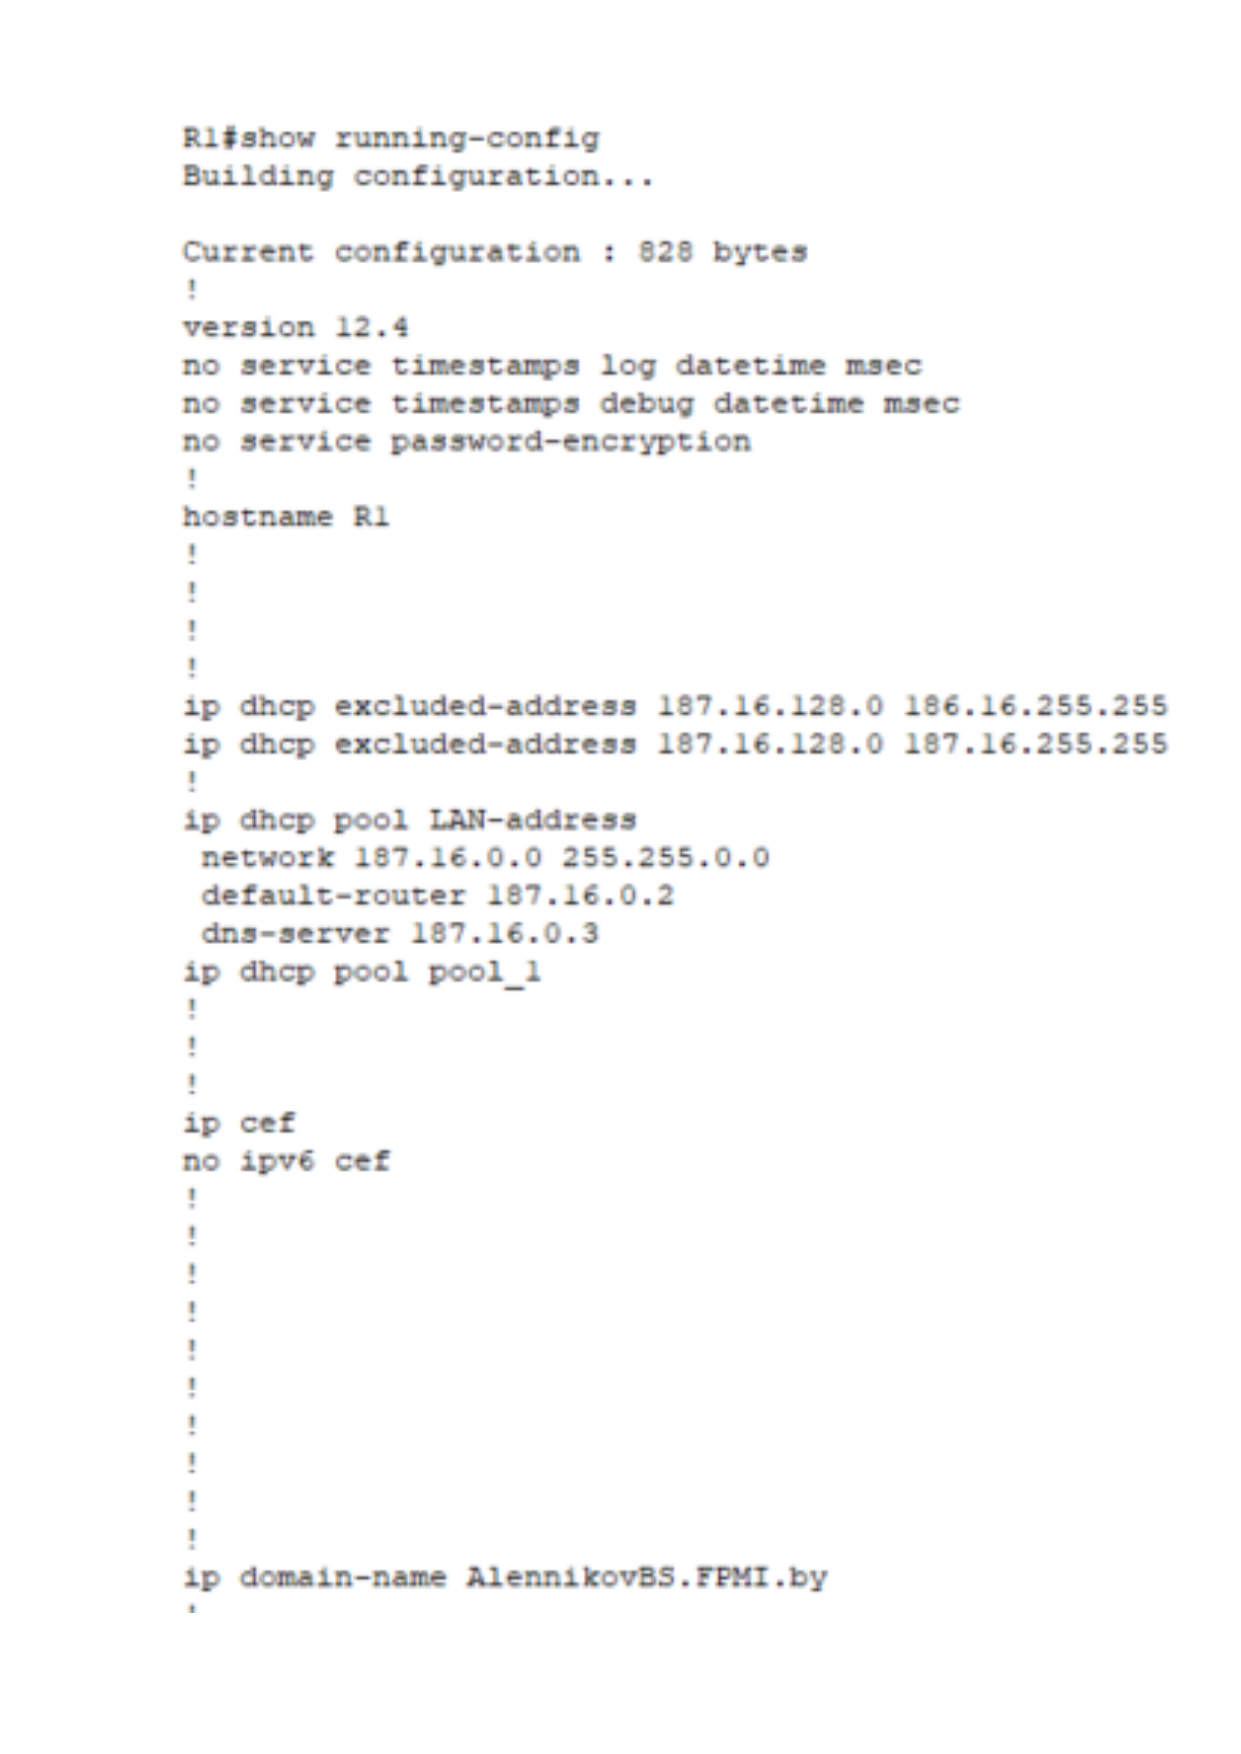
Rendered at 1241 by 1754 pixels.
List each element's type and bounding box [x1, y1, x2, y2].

picture [177, 118, 1214, 1613]
